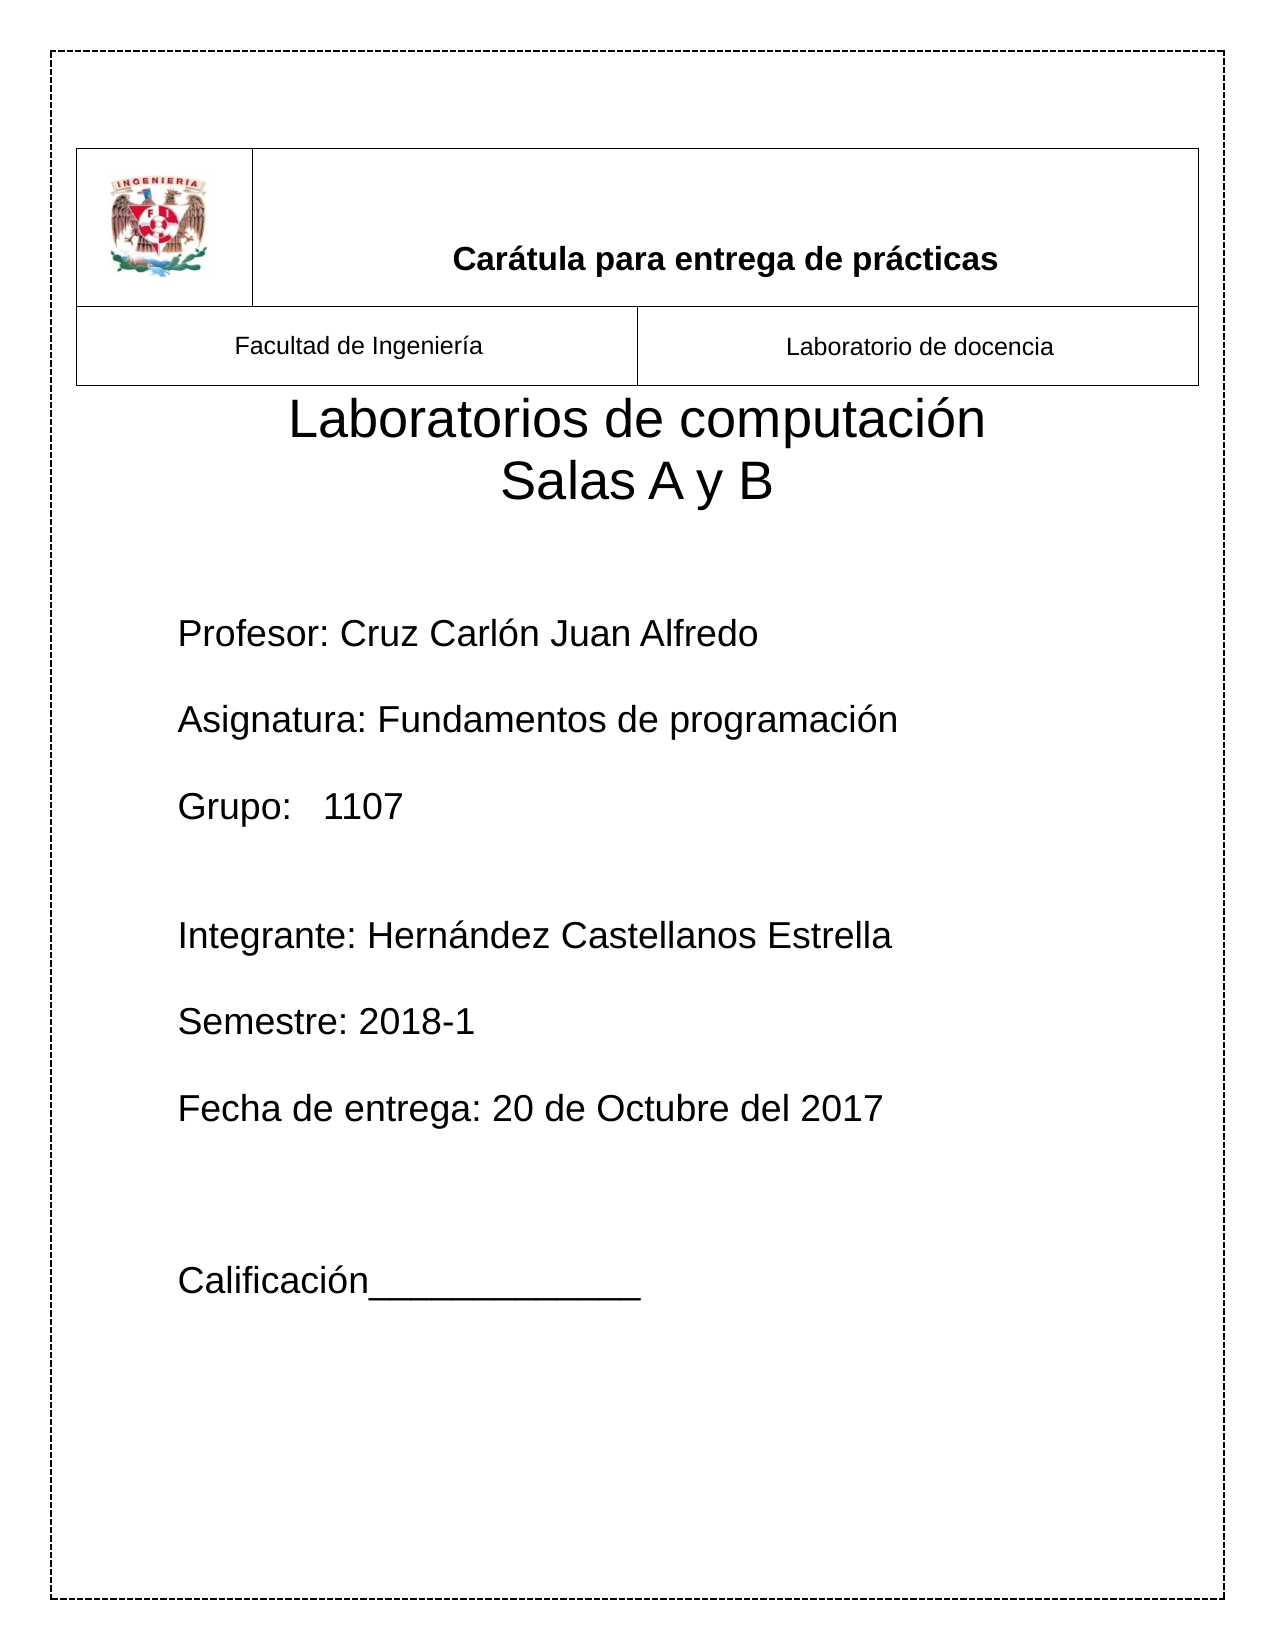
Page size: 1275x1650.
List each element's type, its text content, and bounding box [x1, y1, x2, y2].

table_cell Facultad de Ingeniería [77, 307, 637, 385]
text Calificación_____________ [177, 1258, 1098, 1301]
text Integrante: Hernández Castellanos Estrella [177, 913, 1098, 956]
table_cell Laboratorio de docencia [638, 307, 1198, 385]
text Semestre: 2018-1 [177, 999, 1098, 1043]
text Laboratorios de computación [177, 386, 1098, 448]
text Profesor: Cruz Carlón Juan Alfredo [177, 611, 1098, 654]
text Grupo: 1107 [177, 784, 1098, 827]
table_header Carátula para entrega de prácticas [253, 149, 1198, 306]
text Salas A y B [177, 448, 1098, 511]
text Asignatura: Fundamentos de programación [177, 698, 1098, 741]
table_header [77, 149, 252, 306]
text Fecha de entrega: 20 de Octubre del 2017 [177, 1086, 1098, 1129]
